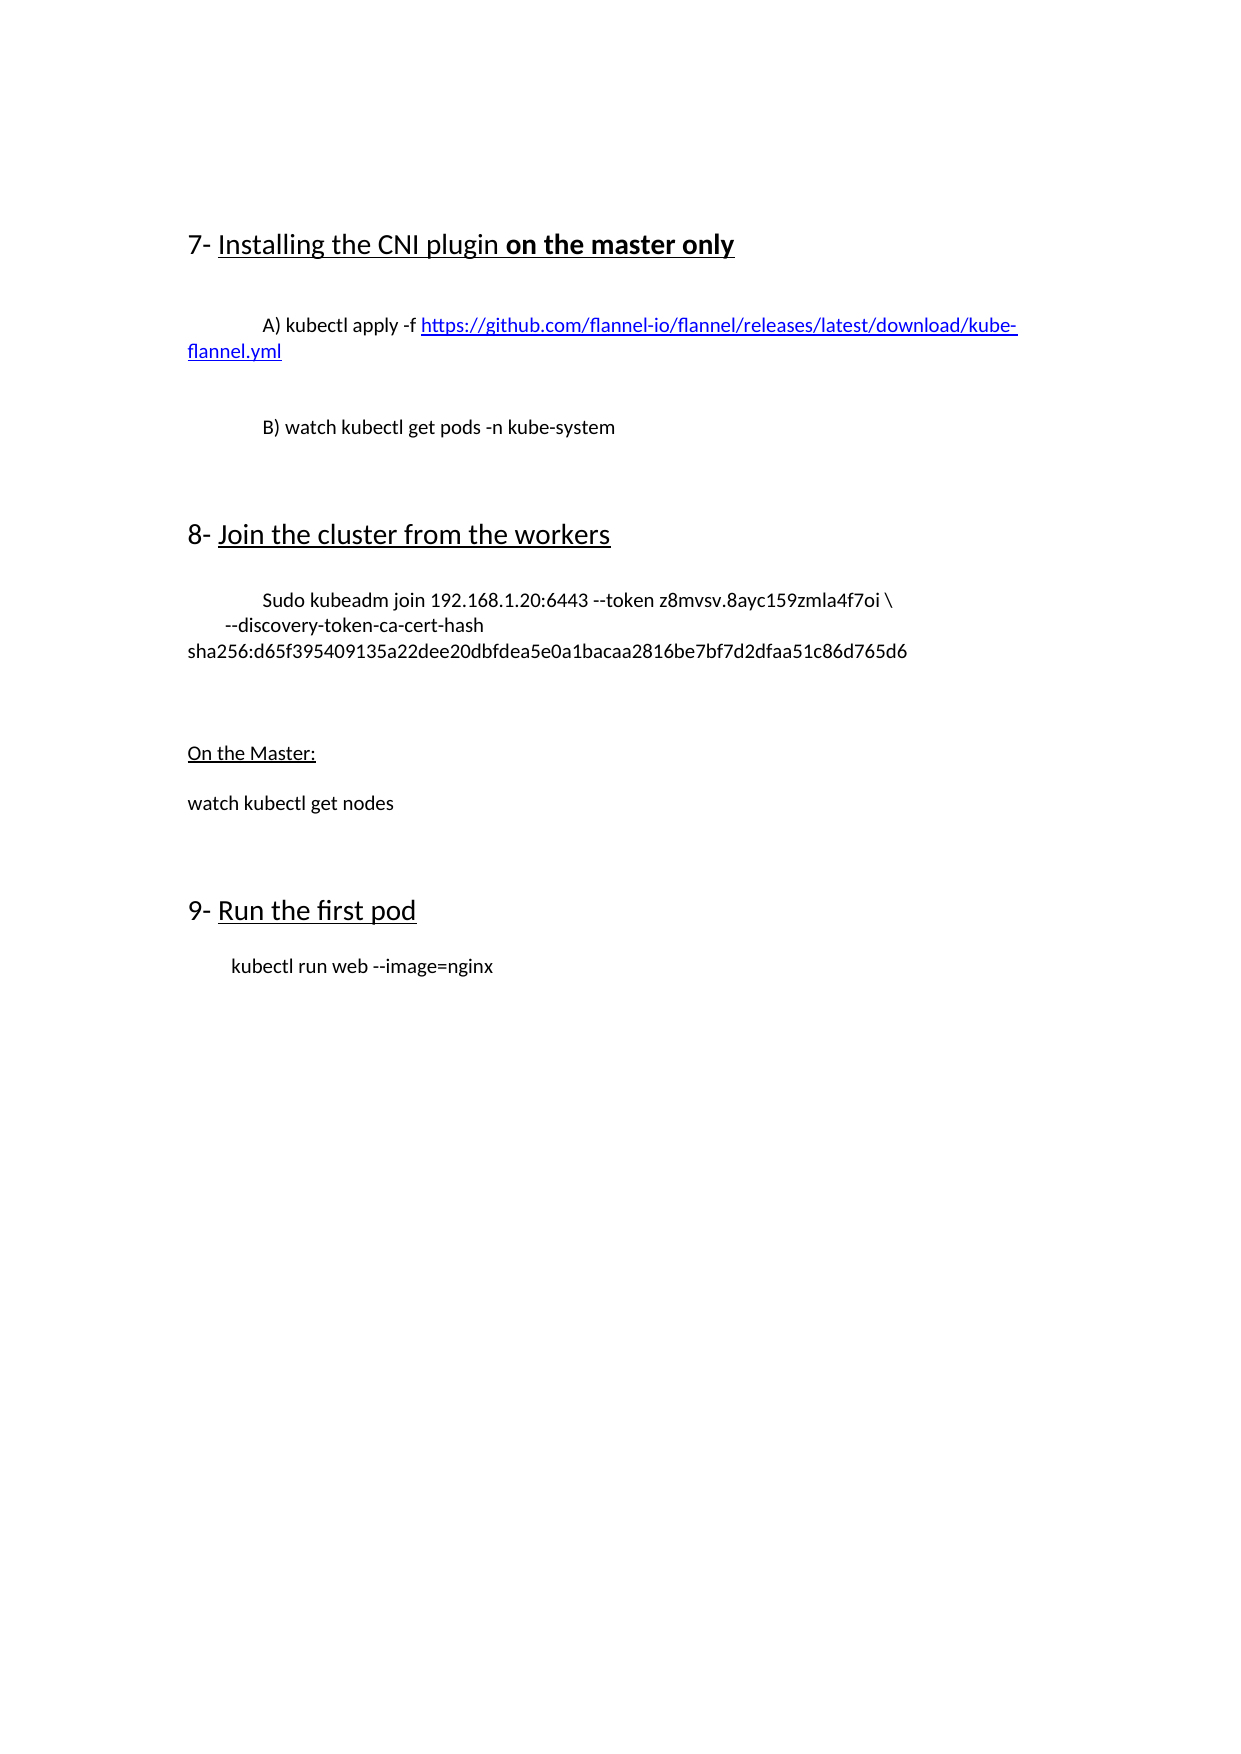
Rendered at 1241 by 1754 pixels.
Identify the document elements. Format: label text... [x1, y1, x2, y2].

list watch kubectl get nodes [187, 791, 1053, 816]
list On the Master: [187, 740, 1053, 765]
list watch kubectl get pods -n kube-system [187, 414, 1053, 440]
list --discovery-token-ca-cert-hash sha256:d65f395409135a22dee20dbfdea5e0a1bacaa2816be7bf7d2dfaa51c86d765d6 [187, 613, 1053, 663]
list Installing the CNI plugin on the master only [187, 226, 1053, 262]
list Run the first pod [187, 892, 1053, 928]
list Join the cluster from the workers [187, 516, 1053, 552]
list kubectl run web --image=nginx [231, 953, 1053, 979]
list Sudo kubeadm join 192.168.1.20:6443 --token z8mvsv.8ayc159zmla4f7oi \ [187, 587, 1053, 613]
list kubectl apply -f https://github.com/flannel-io/flannel/releases/latest/download/kube-flannel.yml [187, 313, 1053, 363]
